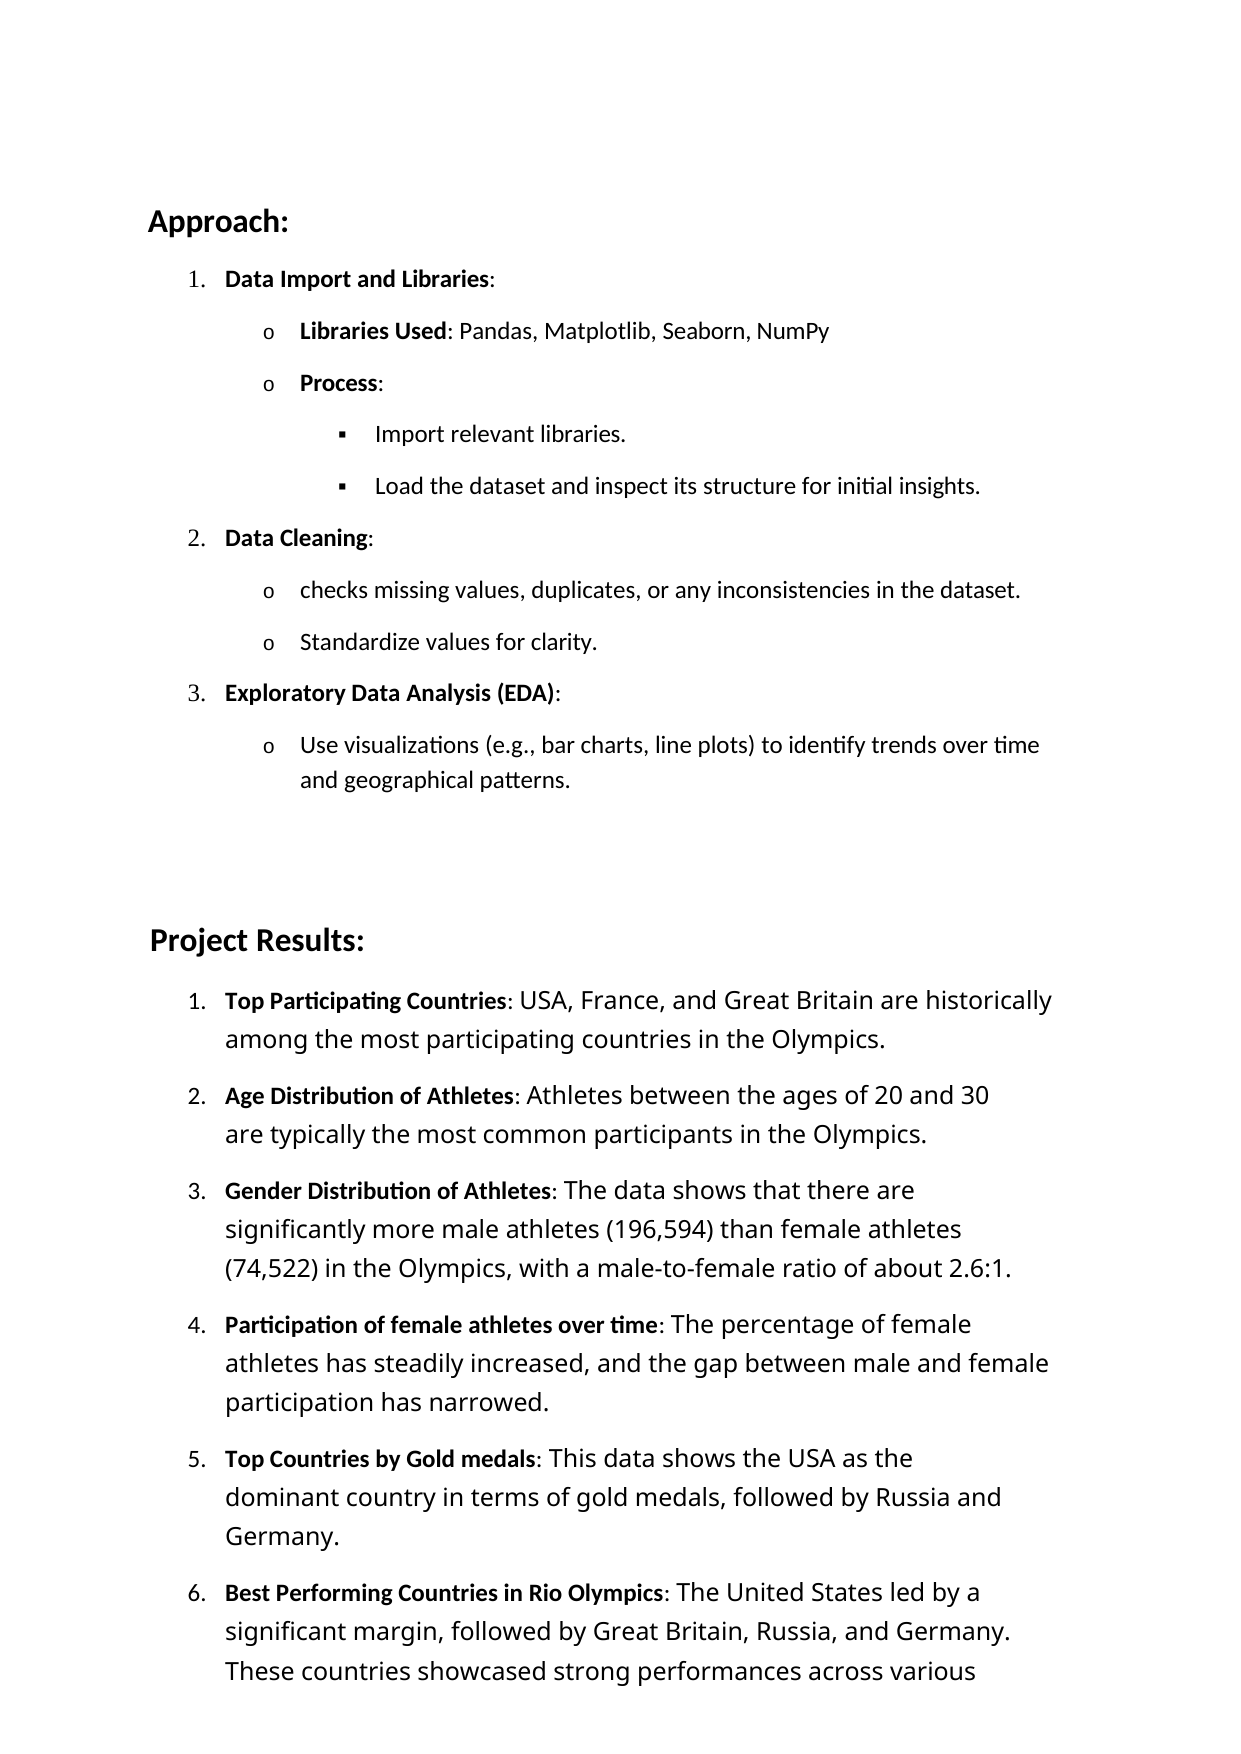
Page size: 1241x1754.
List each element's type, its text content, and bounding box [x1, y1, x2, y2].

list checks missing values, duplicates, or any inconsistencies in the dataset. [262, 574, 1093, 604]
list Participation of female athletes over time: The percentage of female athletes has steadily increased, and the gap between male and female participation has narrowed. [187, 1307, 1064, 1419]
subtitle Data Cleaning: [187, 522, 1093, 553]
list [187, 1575, 1033, 1687]
subtitle Data Import and Libraries: [187, 263, 1093, 294]
subtitle Project Results: [150, 919, 1093, 960]
subtitle Process: [262, 367, 1093, 397]
list Gender Distribution of Athletes: The data shows that there are significantly more male athletes (196,594) than female athletes (74,522) in the Olympics, with a male-to-female ratio of about 2.6:1. [187, 1172, 1031, 1285]
subtitle Approach: [148, 200, 1093, 241]
list Libraries Used: Pandas, Matplotlib, Seaborn, NumPy [262, 315, 1093, 346]
list Import relevant libraries. [337, 418, 1093, 449]
list Load the dataset and inspect its structure for initial insights. [337, 470, 1093, 501]
list Age Distribution of Athletes: Athletes between the ages of 20 and 30 are typically the most common participants in the Olympics. [187, 1077, 1027, 1151]
list Standardize values for clarity. [262, 626, 1093, 656]
subtitle Exploratory Data Analysis (EDA): [187, 677, 1093, 708]
list Top Participating Countries: USA, France, and Great Britain are historically among the most participating countries in the Olympics. [187, 982, 1078, 1056]
list Use visualizations (e.g., bar charts, line plots) to identify trends over time and geographical patterns. [262, 729, 1083, 795]
list Top Countries by Gold medals: This data shows the USA as the dominant country in terms of gold medals, followed by Russia and Germany. [187, 1441, 1033, 1553]
